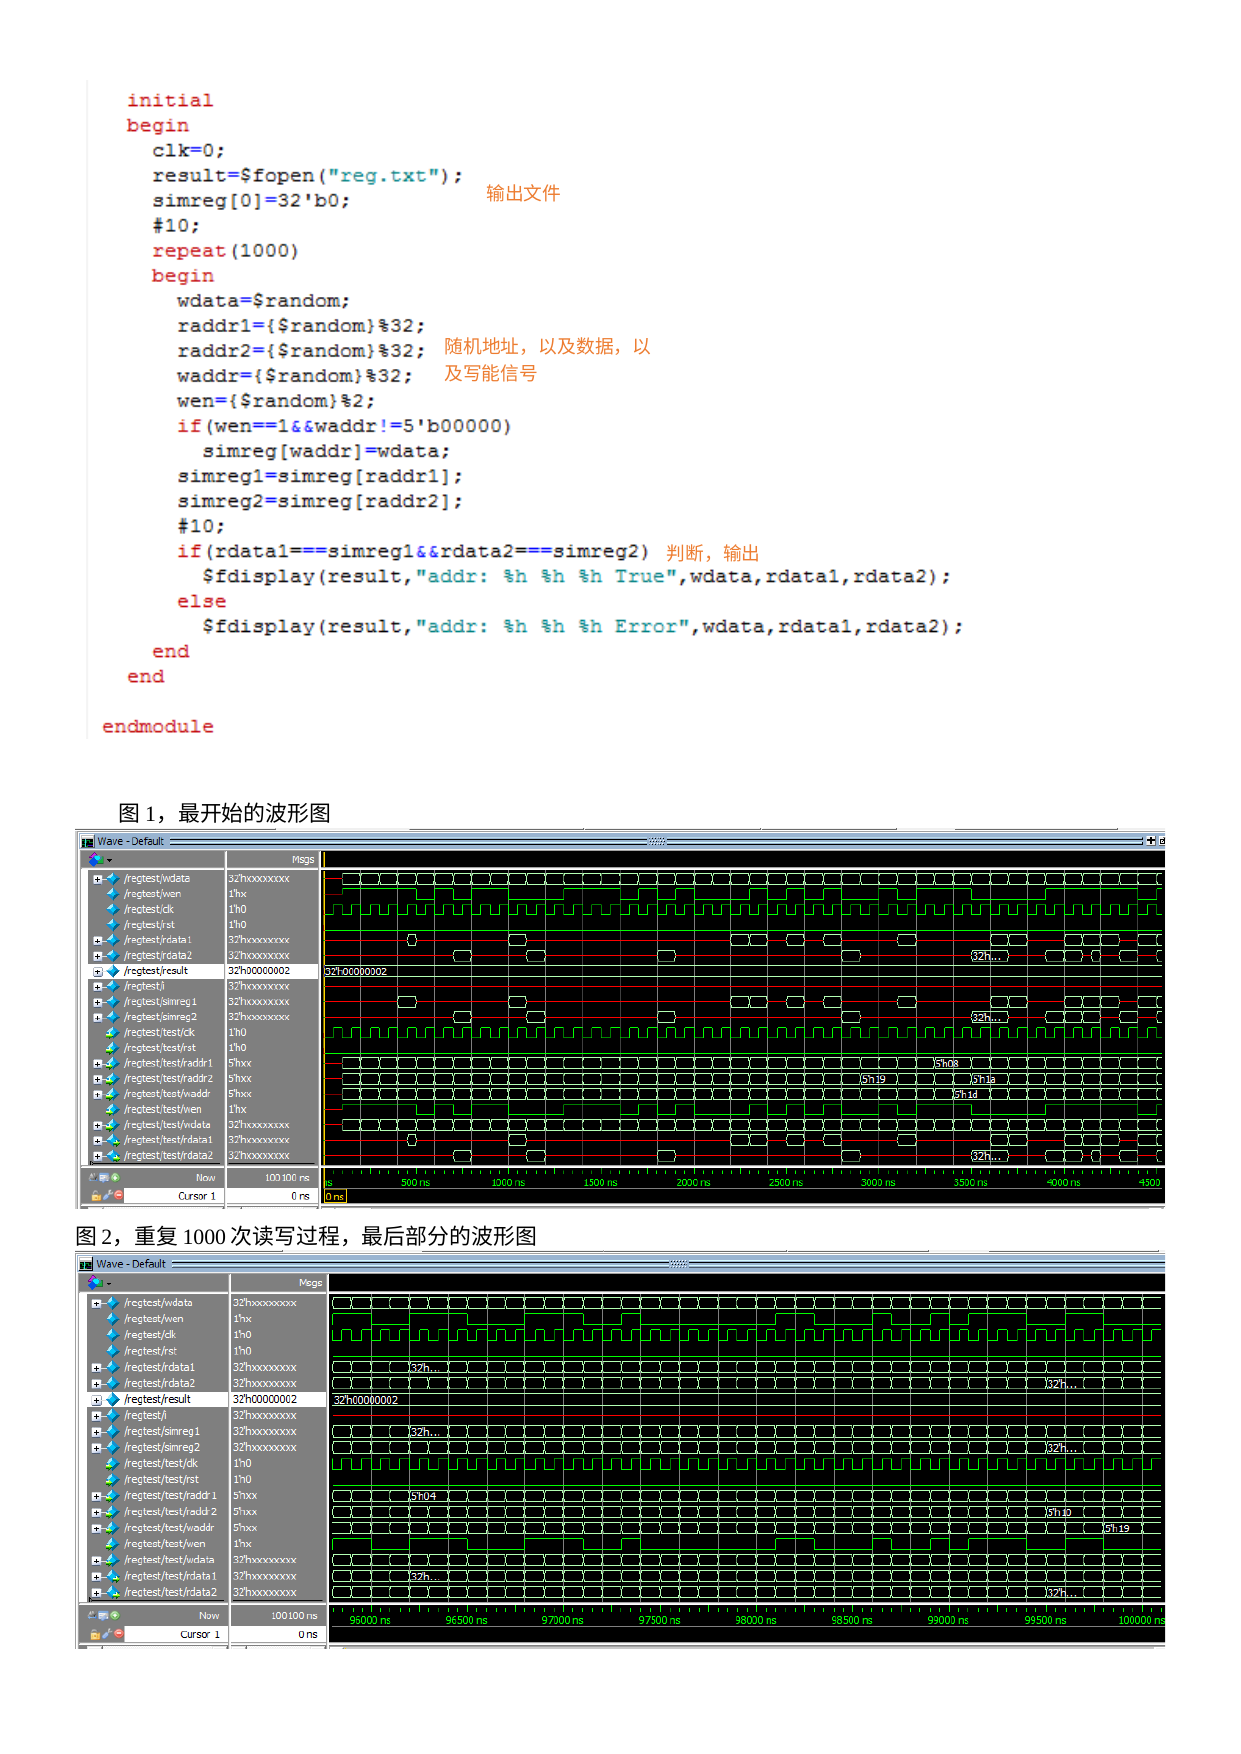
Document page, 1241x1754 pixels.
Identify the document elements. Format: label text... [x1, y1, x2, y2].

picture [75, 828, 1166, 1209]
picture [75, 1250, 1166, 1649]
list 图2，重复1000次读写过程，最后部分的波形图 [75, 1218, 1165, 1250]
picture [85, 80, 989, 739]
list 图1，最开始的波形图 [75, 796, 1165, 828]
